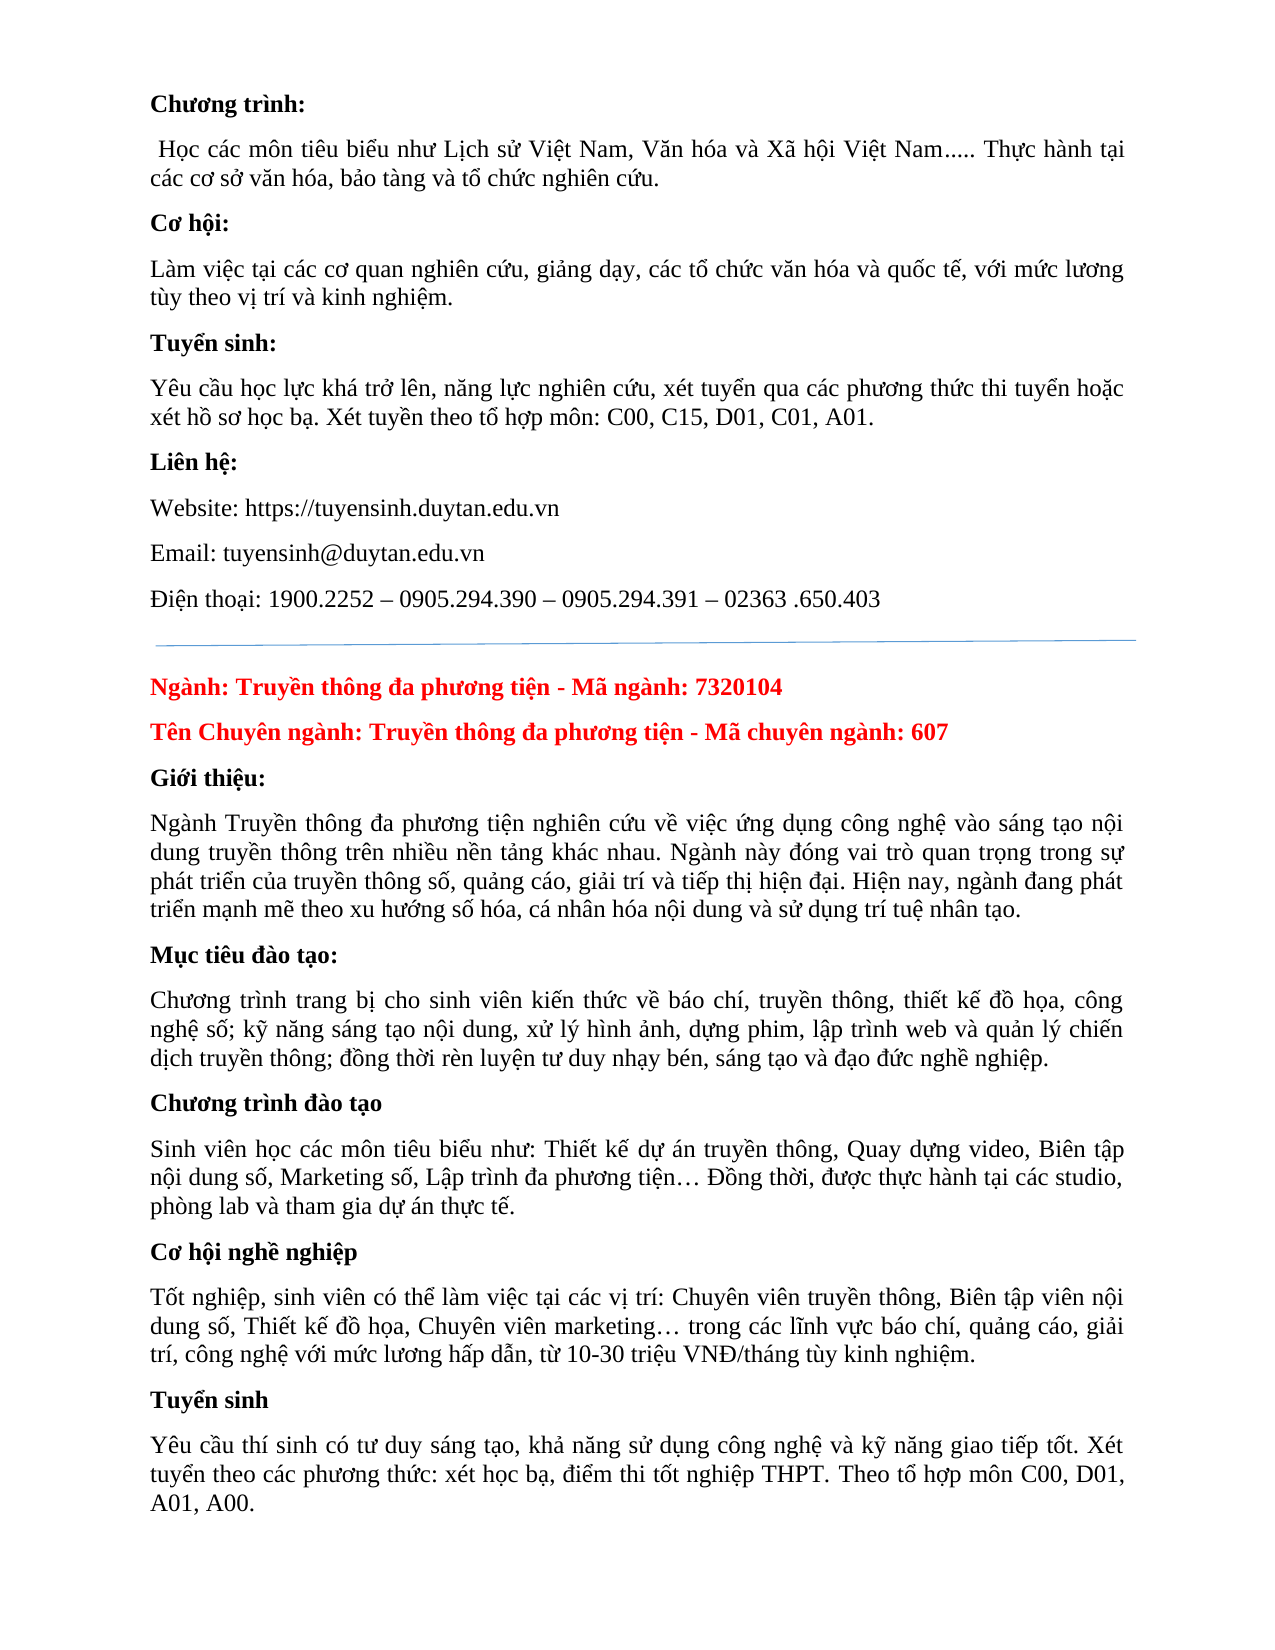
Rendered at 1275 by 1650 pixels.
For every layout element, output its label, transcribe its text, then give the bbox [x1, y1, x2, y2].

text Học các môn tiêu biểu như Lịch sử Việt Nam, Văn hóa và Xã hội Việt Nam..... Thực hành tại các cơ sở văn hóa, bảo tàng và tổ chức nghiên cứu. [150, 134, 1125, 192]
text Tốt nghiệp, sinh viên có thể làm việc tại các vị trí: Chuyên viên truyền thông, Biên tập viên nội dung số, Thiết kế đồ họa, Chuyên viên marketing… trong các lĩnh vực báo chí, quảng cáo, giải trí, công nghệ với mức lương hấp dẫn, từ 10-30 triệu VNĐ/tháng tùy kinh nghiệm. [150, 1282, 1125, 1368]
text Chương trình trang bị cho sinh viên kiến thức về báo chí, truyền thông, thiết kế đồ họa, công nghệ số; kỹ năng sáng tạo nội dung, xử lý hình ảnh, dựng phim, lập trình web và quản lý chiến dịch truyền thông; đồng thời rèn luyện tư duy nhạy bén, sáng tạo và đạo đức nghề nghiệp. [150, 985, 1125, 1072]
text Chương trình: [150, 89, 1125, 117]
text Tuyển sinh [150, 1385, 1125, 1414]
text Email: tuyensinh@duytan.edu.vn [150, 538, 1125, 567]
text Tuyển sinh: [150, 328, 1125, 357]
text Yêu cầu thí sinh có tư duy sáng tạo, khả năng sử dụng công nghệ và kỹ năng giao tiếp tốt. Xét tuyển theo các phương thức: xét học bạ, điểm thi tốt nghiệp THPT. Theo tổ hợp môn C00, D01, A01, A00. [150, 1430, 1125, 1517]
text Mục tiêu đào tạo: [150, 940, 1125, 969]
text Website: https://tuyensinh.duytan.edu.vn [150, 493, 1125, 522]
text Giới thiệu: [150, 763, 1125, 792]
text Chương trình đào tạo [150, 1088, 1125, 1117]
text Sinh viên học các môn tiêu biểu như: Thiết kế dự án truyền thông, Quay dựng video, Biên tập nội dung số, Marketing số, Lập trình đa phương tiện… Đồng thời, được thực hành tại các studio, phòng lab và tham gia dự án thực tế. [150, 1134, 1125, 1220]
text Tên Chuyên ngành: Truyền thông đa phương tiện - Mã chuyên ngành: 607 [150, 717, 1125, 746]
text Cơ hội: [150, 208, 1125, 237]
text Yêu cầu học lực khá trở lên, năng lực nghiên cứu, xét tuyển qua các phương thức thi tuyển hoặc xét hồ sơ học bạ. Xét tuyền theo tổ hợp môn: C00, C15, D01, C01, A01. [150, 373, 1125, 431]
text Cơ hội nghề nghiệp [150, 1237, 1125, 1265]
text Ngành: Truyền thông đa phương tiện - Mã ngành: 7320104 [150, 672, 1125, 701]
text Điện thoại: 1900.2252 – 0905.294.390 – 0905.294.391 – 02363 .650.403 [150, 584, 1125, 612]
text Liên hệ: [150, 447, 1125, 476]
text Ngành Truyền thông đa phương tiện nghiên cứu về việc ứng dụng công nghệ vào sáng tạo nội dung truyền thông trên nhiều nền tảng khác nhau. Ngành này đóng vai trò quan trọng trong sự phát triển của truyền thông số, quảng cáo, giải trí và tiếp thị hiện đại. Hiện nay, ngành đang phát triển mạnh mẽ theo xu hướng số hóa, cá nhân hóa nội dung và sử dụng trí tuệ nhân tạo. [150, 808, 1125, 923]
text Làm việc tại các cơ quan nghiên cứu, giảng dạy, các tổ chức văn hóa và quốc tế, với mức lương tùy theo vị trí và kinh nghiệm. [150, 254, 1125, 311]
